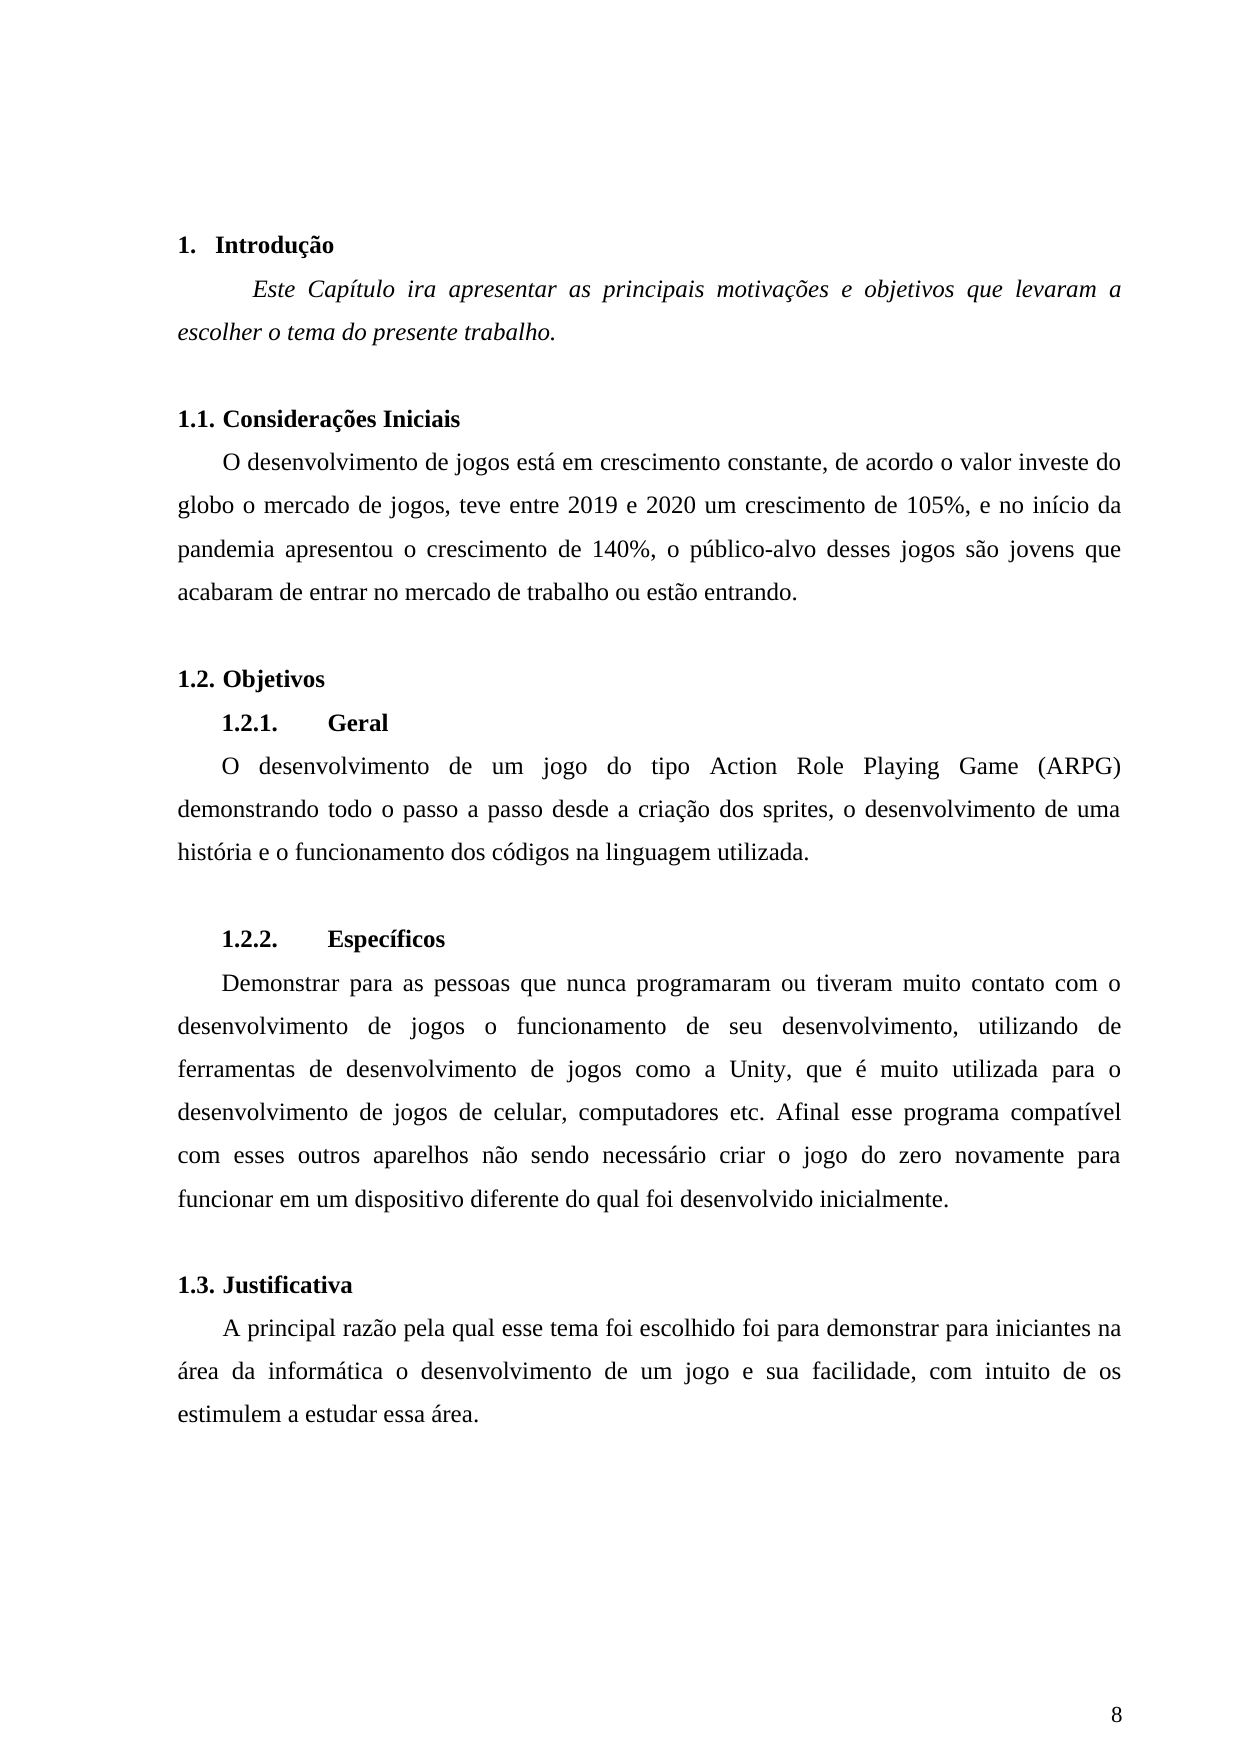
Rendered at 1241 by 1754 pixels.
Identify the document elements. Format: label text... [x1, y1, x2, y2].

list Específicos [221, 924, 1122, 953]
text Demonstrar para as pessoas que nunca programaram ou tiveram muito contato com o desenvolvimento de jogos o funcionamento de seu desenvolvimento, utilizando de ferramentas de desenvolvimento de jogos como a Unity, que é muito utilizada para o desenvolvimento de jogos de celular, computadores etc. Afinal esse programa compatível com esses outros aparelhos não sendo necessário criar o jogo do zero novamente para funcionar em um dispositivo diferente do qual foi desenvolvido inicialmente. [177, 968, 1122, 1212]
list Introdução [177, 231, 1122, 259]
text A principal razão pela qual esse tema foi escolhido foi para demonstrar para iniciantes na área da informática o desenvolvimento de um jogo e sua facilidade, com intuito de os estimulem a estudar essa área. [177, 1313, 1122, 1428]
list Objetivos [177, 664, 1122, 693]
text O desenvolvimento de jogos está em crescimento constante, de acordo o valor investe do globo o mercado de jogos, teve entre 2019 e 2020 um crescimento de 105%, e no início da pandemia apresentou o crescimento de 140%, o público-alvo desses jogos são jovens que acabaram de entrar no mercado de trabalho ou estão entrando. [177, 447, 1122, 606]
list Considerações Iniciais [177, 404, 1122, 433]
text O desenvolvimento de um jogo do tipo Action Role Playing Game (ARPG) demonstrando todo o passo a passo desde a criação dos sprites, o desenvolvimento de uma história e o funcionamento dos códigos na linguagem utilizada. [177, 751, 1122, 866]
text Este Capítulo ira apresentar as principais motivações e objetivos que levaram a escolher o tema do presente trabalho. [177, 274, 1122, 346]
list Justificativa [177, 1270, 1122, 1299]
list Geral [221, 708, 1122, 737]
